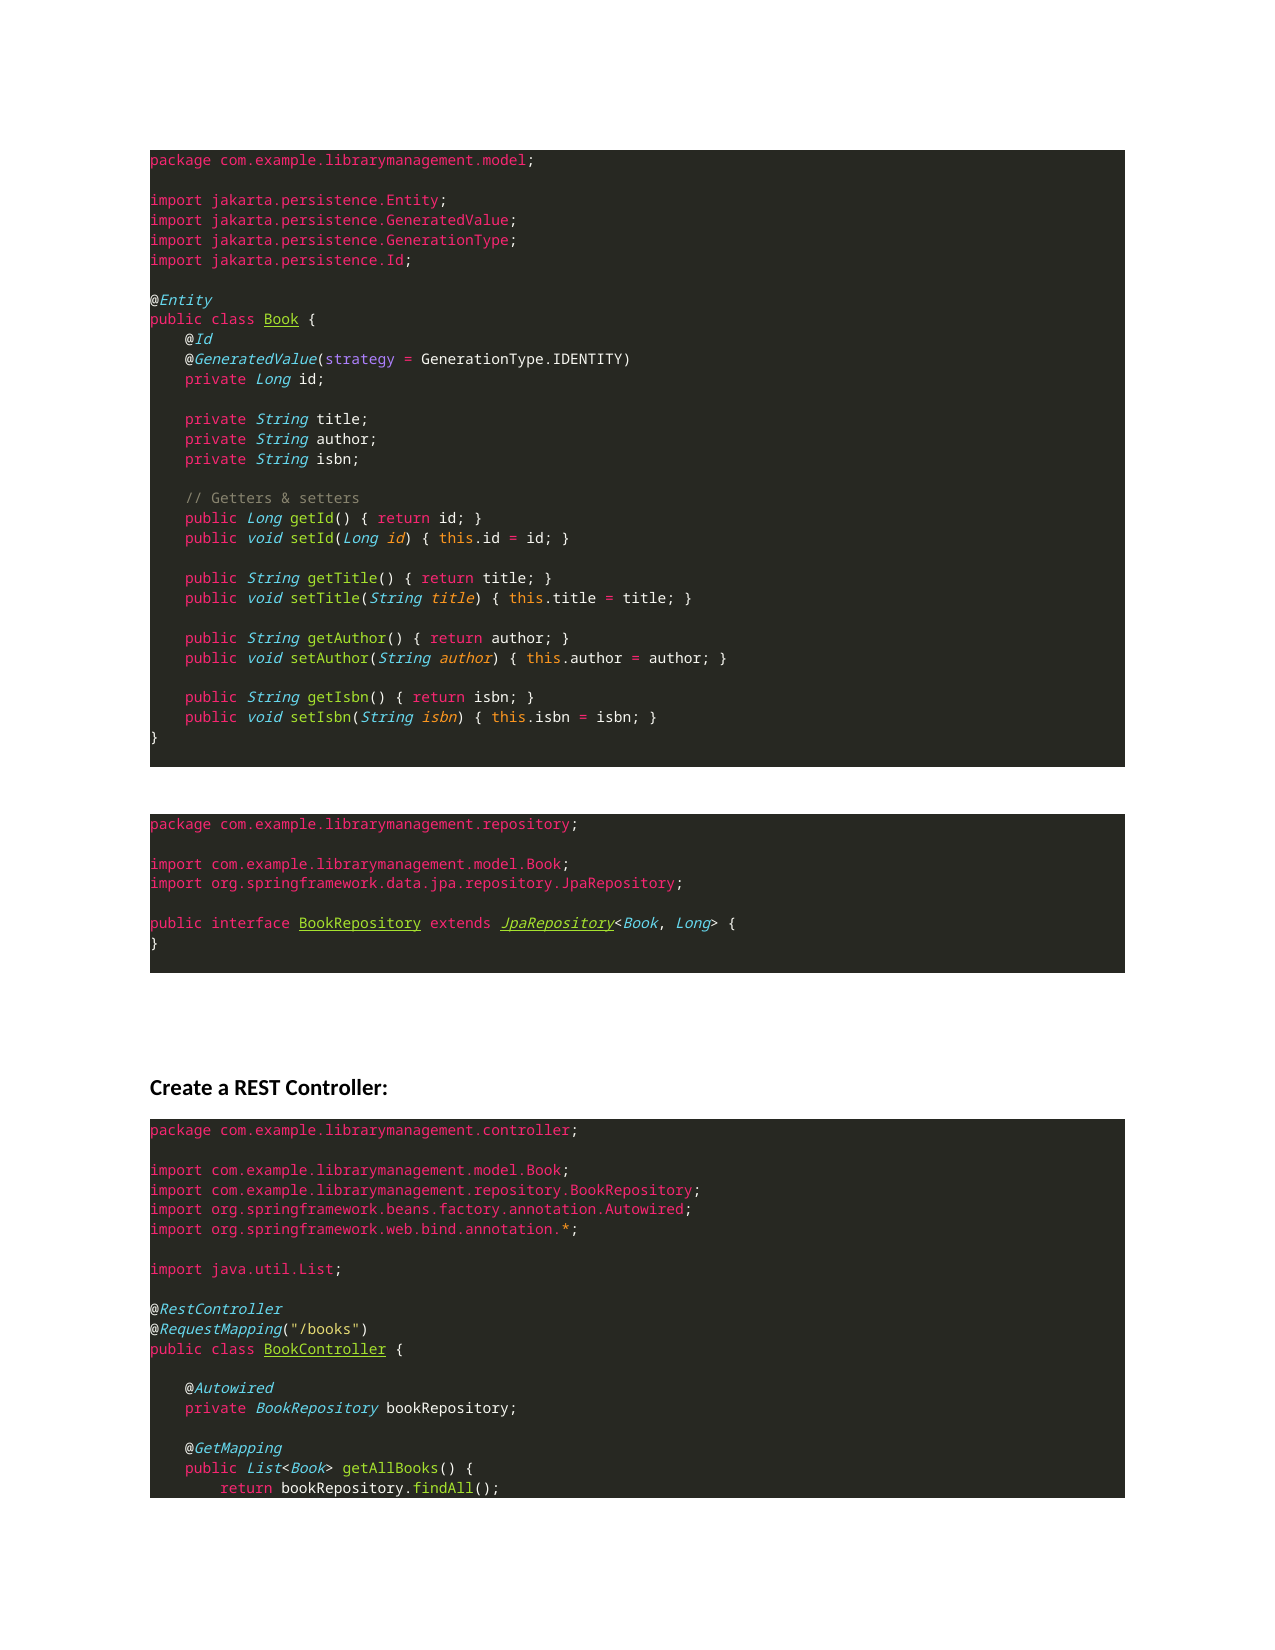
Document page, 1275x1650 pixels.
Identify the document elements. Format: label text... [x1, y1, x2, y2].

text public void setIsbn(String isbn) { this.isbn = isbn; } [150, 707, 1125, 727]
text package com.example.librarymanagement.repository; [150, 814, 1125, 833]
text public String getTitle() { return title; } [150, 568, 1125, 588]
text import jakarta.persistence.GenerationType; [150, 229, 1125, 249]
text public void setId(Long id) { this.id = id; } [150, 528, 1125, 548]
text import com.example.librarymanagement.repository.BookRepository; [150, 1179, 1125, 1199]
text public String getIsbn() { return isbn; } [150, 687, 1125, 707]
text private String title; [150, 409, 1125, 428]
text private BookRepository bookRepository; [150, 1398, 1125, 1418]
text public String getAuthor() { return author; } [150, 627, 1125, 647]
text import java.util.List; [150, 1259, 1125, 1279]
text // Getters & setters [150, 488, 1125, 508]
text } [150, 933, 1125, 953]
text import jakarta.persistence.GeneratedValue; [150, 210, 1125, 229]
text import com.example.librarymanagement.model.Book; [150, 1159, 1125, 1179]
text import jakarta.persistence.Id; [150, 249, 1125, 269]
text return bookRepository.findAll(); [150, 1478, 1125, 1498]
text import org.springframework.data.jpa.repository.JpaRepository; [150, 873, 1125, 893]
text import jakarta.persistence.Entity; [150, 190, 1125, 210]
text Create a REST Controller: [150, 1073, 1125, 1101]
text @RequestMapping("/books") [150, 1318, 1125, 1338]
text public void setTitle(String title) { this.title = title; } [150, 588, 1125, 608]
text import com.example.librarymanagement.model.Book; [150, 853, 1125, 873]
text public Long getId() { return id; } [150, 508, 1125, 528]
text @GetMapping [150, 1438, 1125, 1458]
text } [150, 727, 1125, 747]
text package com.example.librarymanagement.model; [150, 150, 1125, 170]
text public interface BookRepository extends JpaRepository<Book, Long> { [150, 913, 1125, 933]
text @GeneratedValue(strategy = GenerationType.IDENTITY) [150, 349, 1125, 369]
text public void setAuthor(String author) { this.author = author; } [150, 647, 1125, 667]
text @RestController [150, 1299, 1125, 1318]
text import org.springframework.beans.factory.annotation.Autowired; [150, 1199, 1125, 1219]
text private String author; [150, 428, 1125, 448]
text private Long id; [150, 369, 1125, 389]
text public class BookController { [150, 1338, 1125, 1358]
text public List<Book> getAllBooks() { [150, 1458, 1125, 1478]
text private String isbn; [150, 448, 1125, 468]
text import org.springframework.web.bind.annotation.*; [150, 1219, 1125, 1239]
text public class Book { [150, 309, 1125, 329]
text @Id [150, 329, 1125, 349]
text @Entity [150, 289, 1125, 309]
text @Autowired [150, 1378, 1125, 1398]
text package com.example.librarymanagement.controller; [150, 1119, 1125, 1139]
